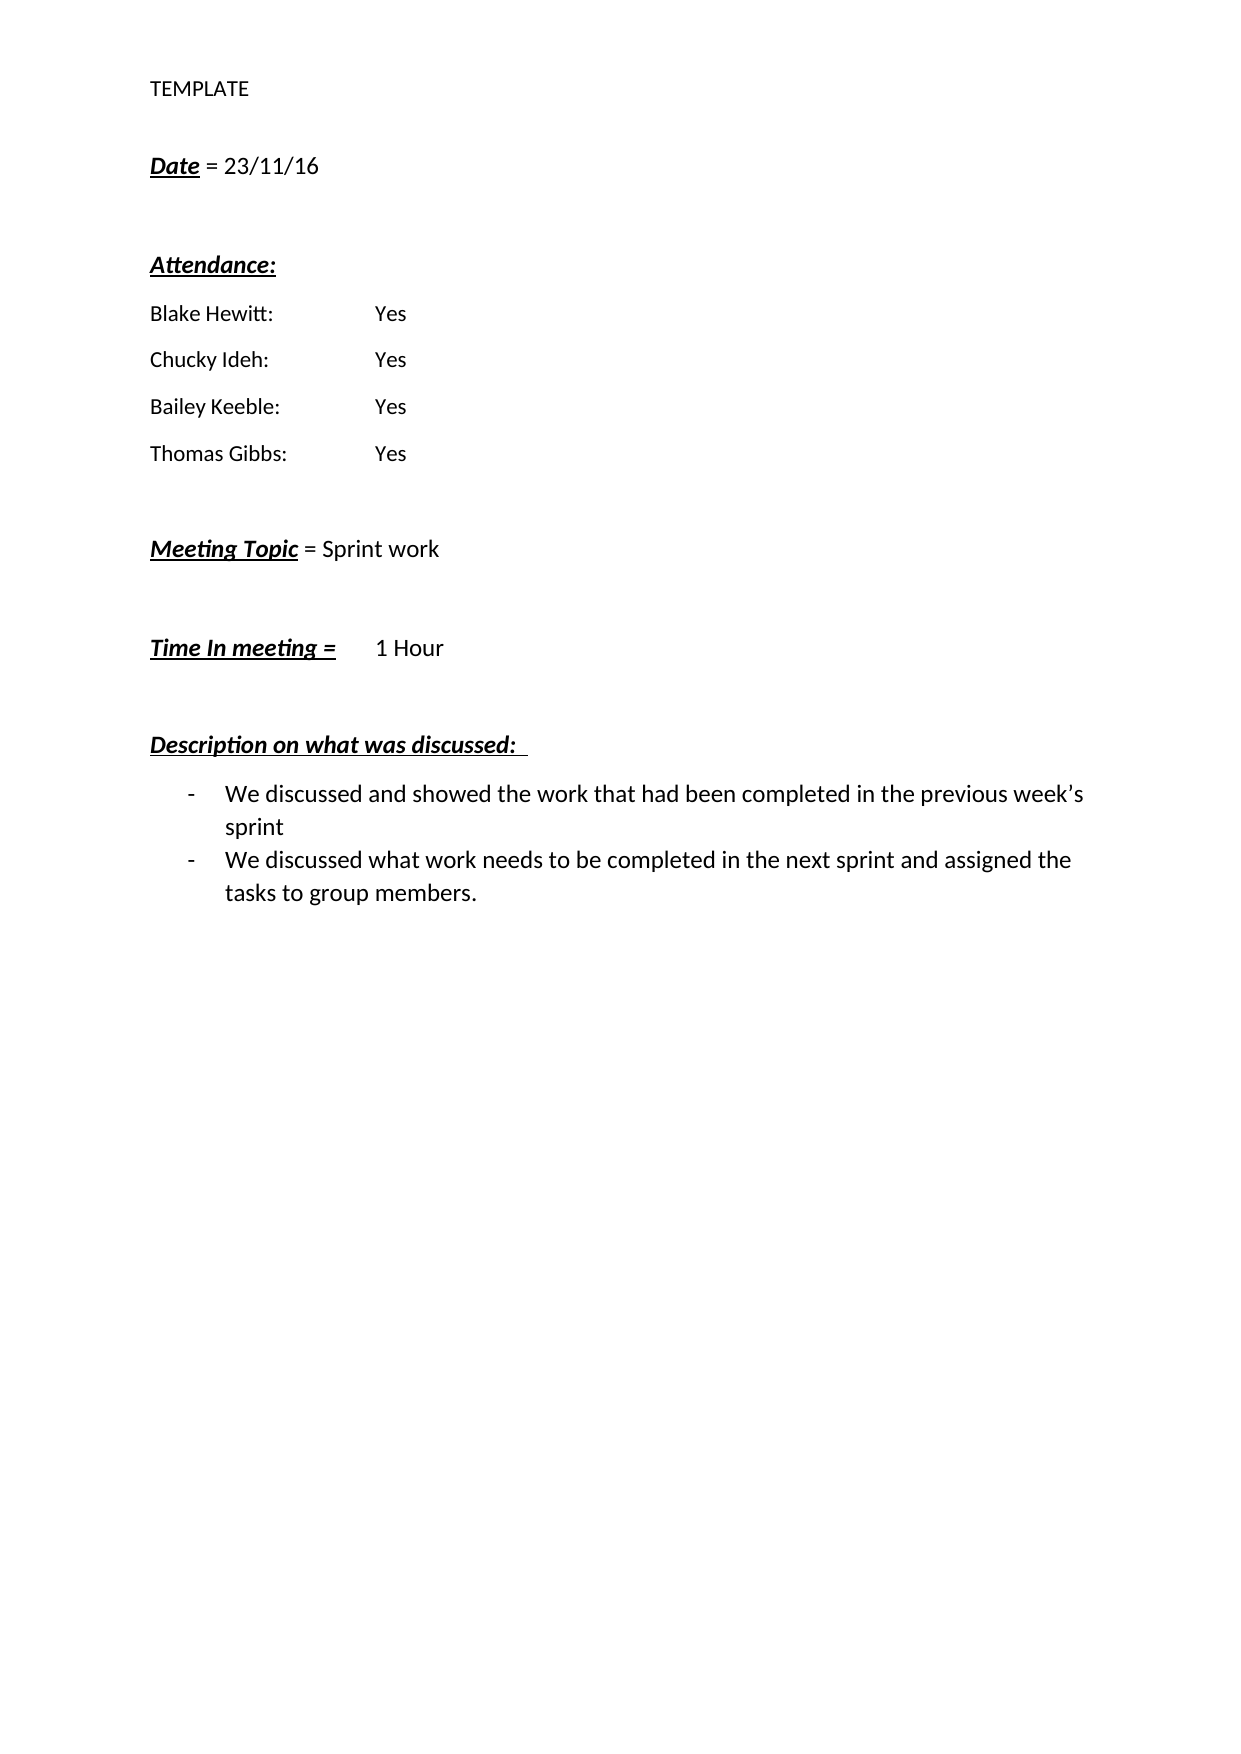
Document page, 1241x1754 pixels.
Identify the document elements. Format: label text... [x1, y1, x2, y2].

list We discussed what work needs to be completed in the next sprint and assigned the tasks to group members. [187, 844, 1090, 908]
list We discussed and showed the work that had been completed in the previous week’s sprint [187, 778, 1090, 842]
text Thomas Gibbs: Yes [150, 439, 1090, 467]
text Description on what was discussed: [150, 729, 1090, 759]
text Meeting Topic = Sprint work [150, 533, 1090, 564]
text Date = 23/11/16 [150, 150, 1090, 181]
text Time In meeting = 1 Hour [150, 632, 1090, 663]
text Chucky Ideh: Yes [150, 346, 1090, 374]
text Bailey Keeble: Yes [150, 392, 1090, 421]
text Attendance: [150, 249, 1090, 280]
text Blake Hewitt: Yes [150, 299, 1090, 327]
